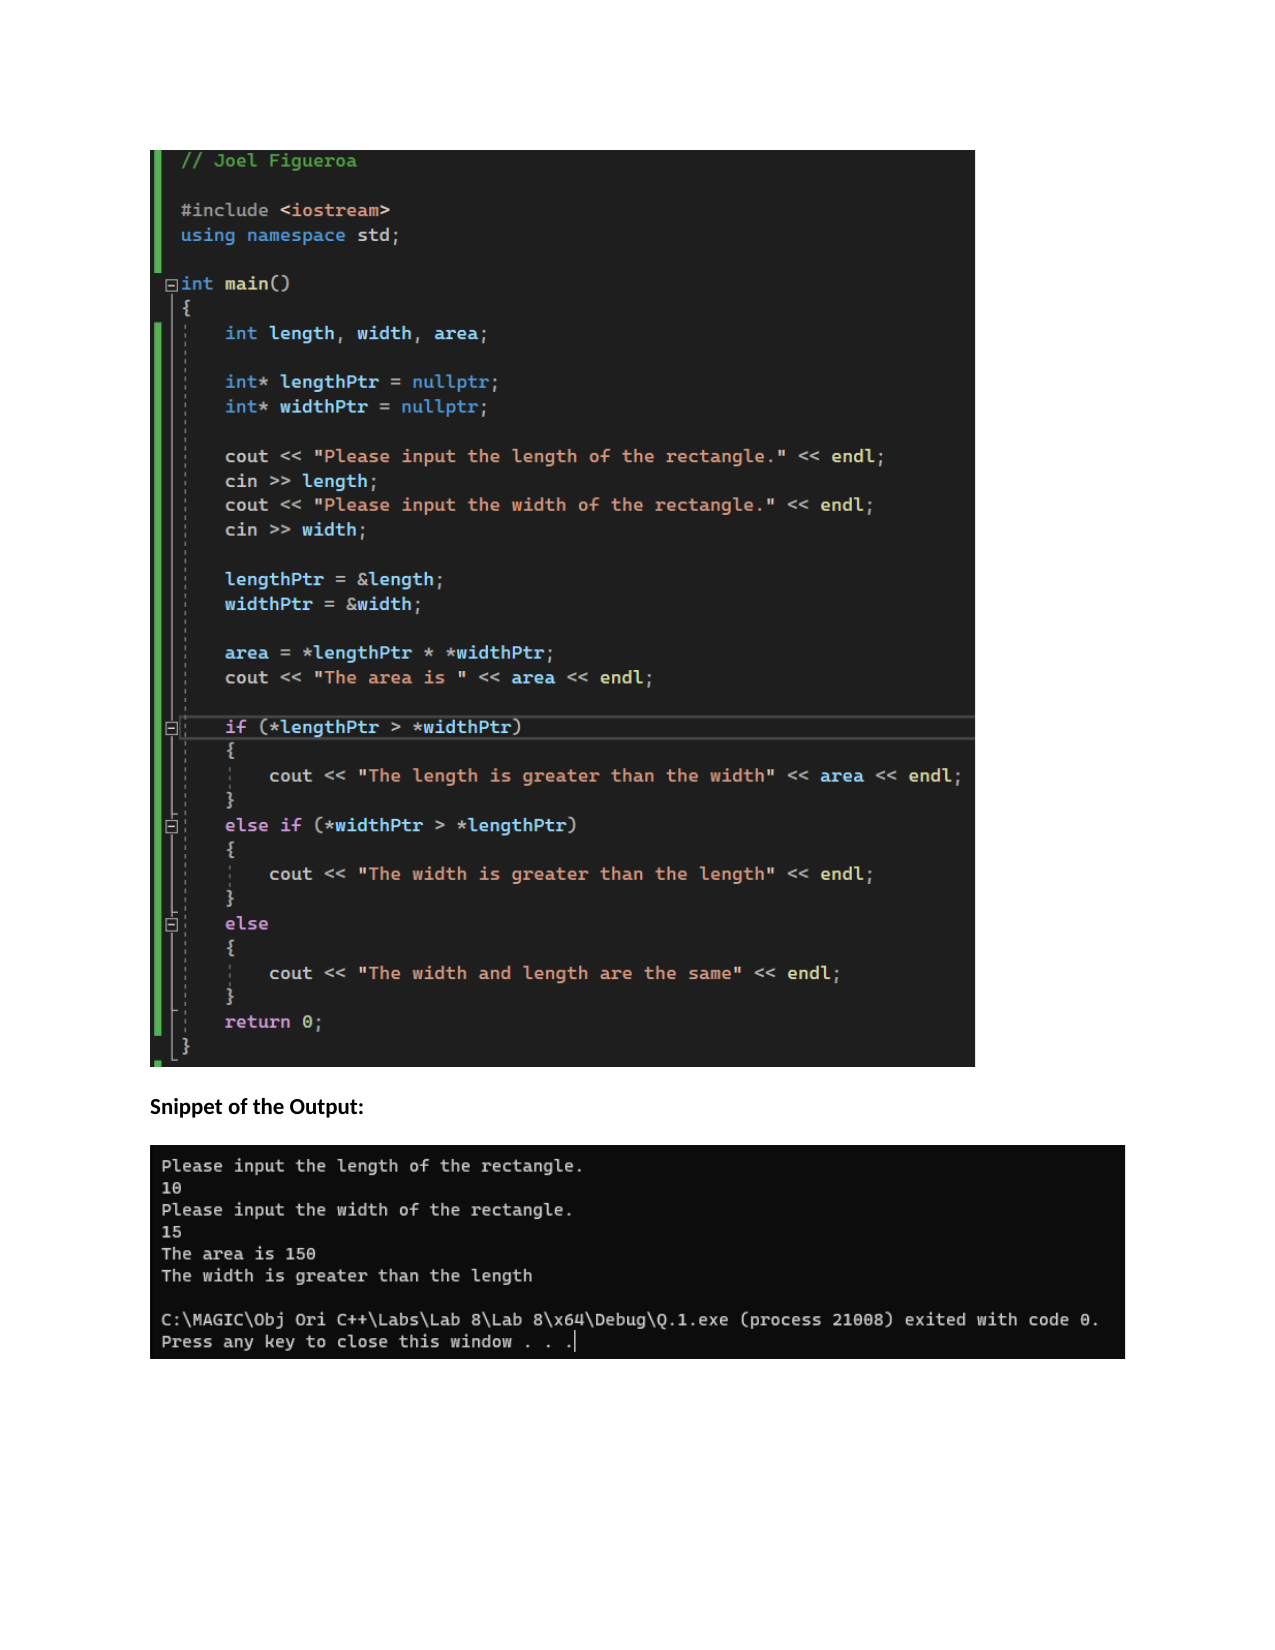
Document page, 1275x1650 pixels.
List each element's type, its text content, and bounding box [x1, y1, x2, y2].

text Snippet of the Output: [150, 1092, 1125, 1120]
picture [150, 1145, 1125, 1359]
picture [150, 150, 976, 1067]
